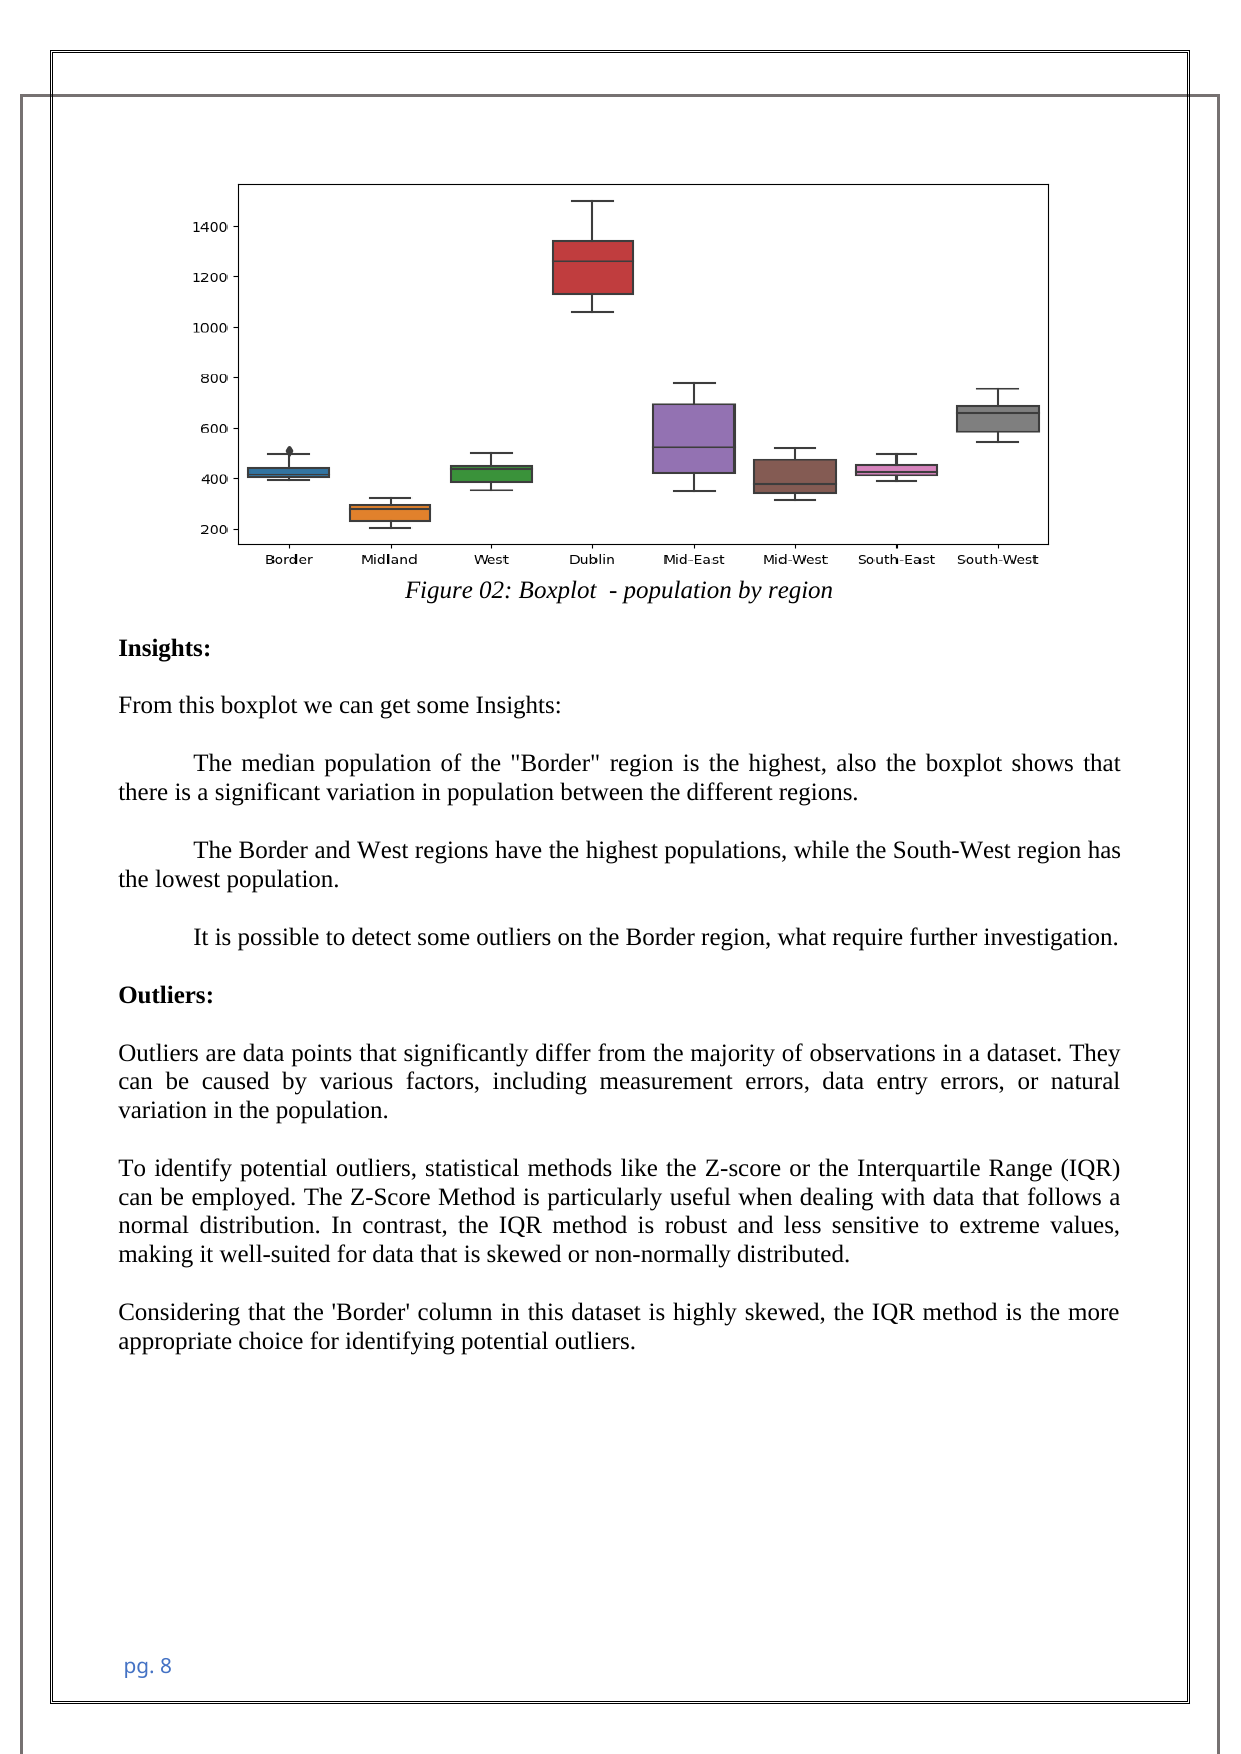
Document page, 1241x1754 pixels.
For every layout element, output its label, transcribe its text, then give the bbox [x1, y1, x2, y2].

text Insights: [118, 633, 1122, 661]
text From this boxplot we can get some Insights: [118, 691, 1122, 719]
text The Border and West regions have the highest populations, while the South-West region has the lowest population. [118, 835, 1122, 893]
text The median population of the "Border" region is the highest, also the boxplot shows that there is a significant variation in population between the different regions. [118, 748, 1122, 806]
picture [181, 176, 1059, 575]
text It is possible to detect some outliers on the Border region, what require further investigation. [118, 922, 1122, 951]
text Outliers are data points that significantly differ from the majority of observations in a dataset. They can be caused by various factors, including measurement errors, data entry errors, or natural variation in the population. [118, 1038, 1122, 1124]
text Considering that the 'Border' column in this dataset is highly skewed, the IQR method is the more appropriate choice for identifying potential outliers. [118, 1297, 1122, 1355]
text Outliers: [118, 980, 1122, 1008]
text To identify potential outliers, statistical methods like the Z-score or the Interquartile Range (IQR) can be employed. The Z-Score Method is particularly useful when dealing with data that follows a normal distribution. In contrast, the IQR method is robust and less sensitive to extreme values, making it well-suited for data that is skewed or non-normally distributed. [118, 1153, 1122, 1268]
